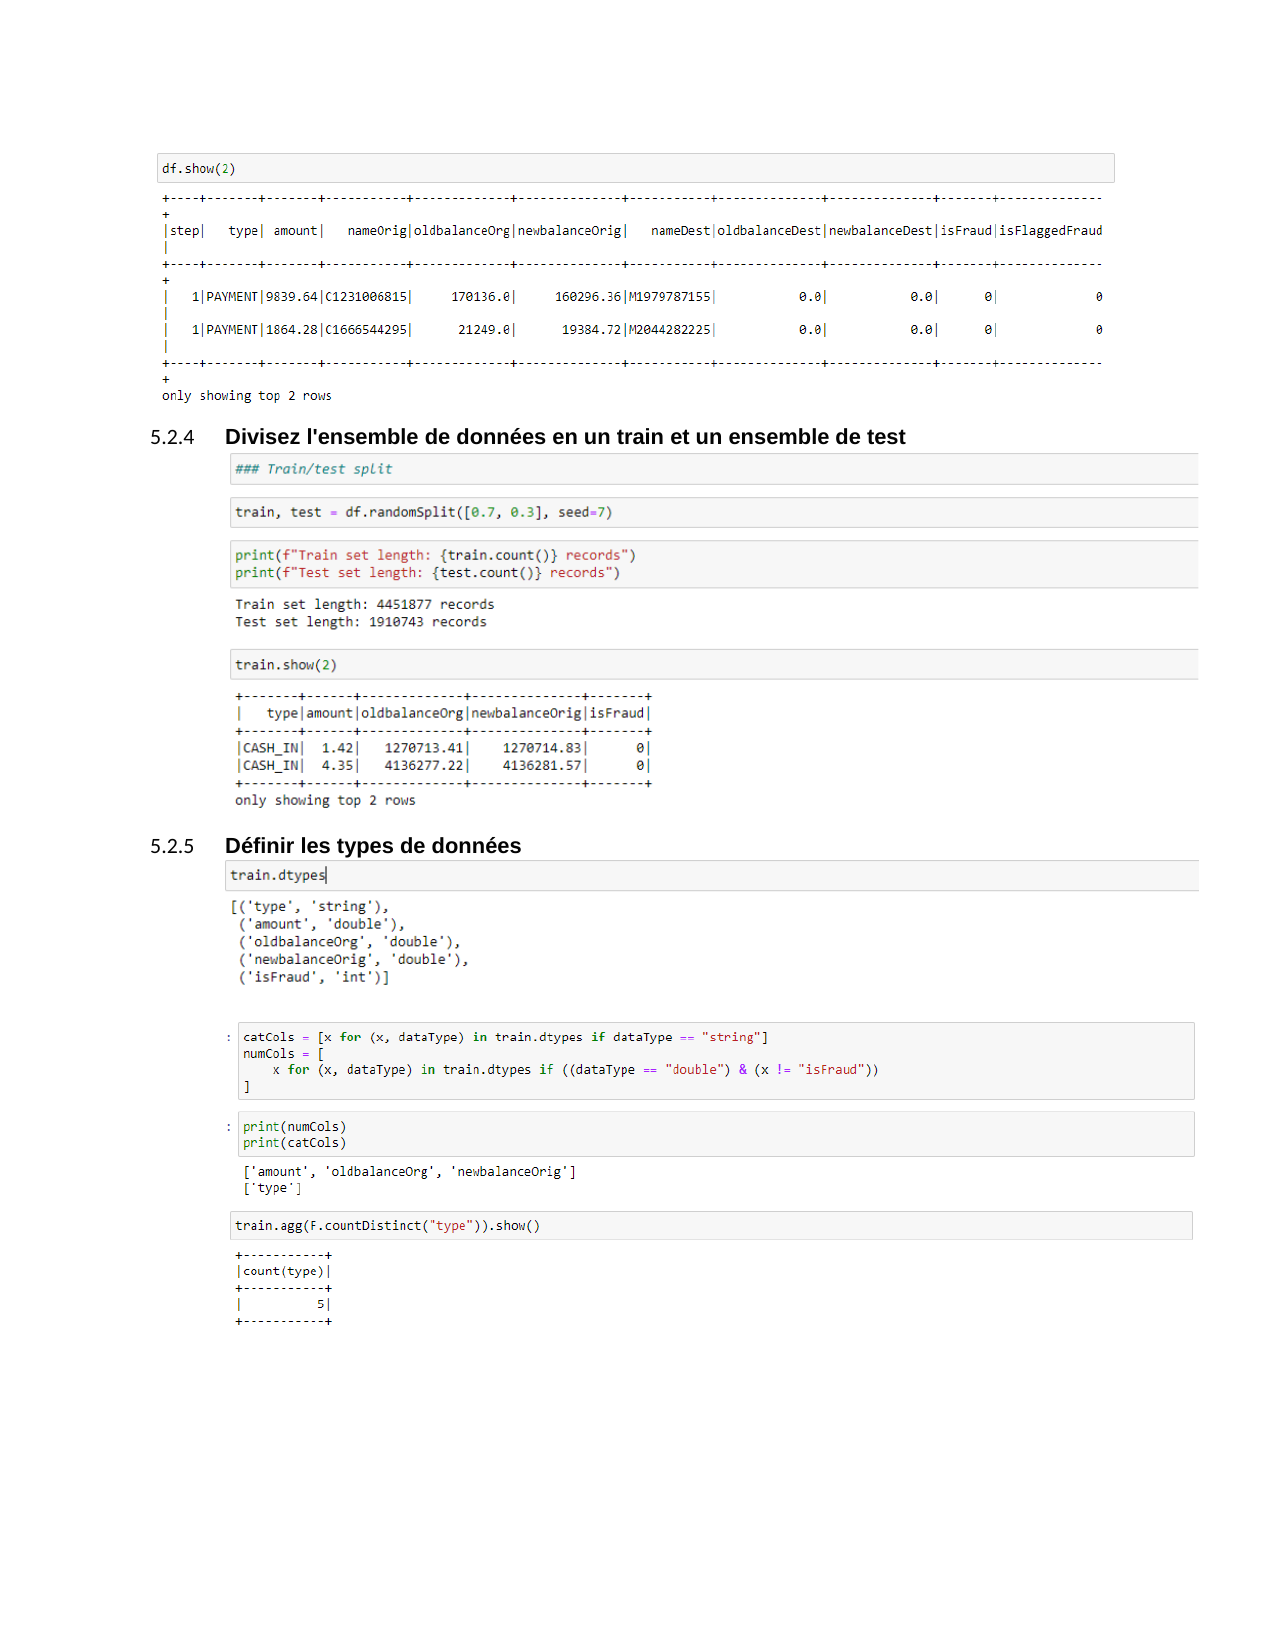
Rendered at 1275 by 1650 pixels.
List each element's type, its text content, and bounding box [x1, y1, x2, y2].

subtitle Divisez l'ensemble de données en un train et un ensemble de test [150, 423, 1125, 450]
picture [150, 149, 1124, 407]
picture [225, 450, 1199, 816]
picture [225, 1016, 1199, 1336]
subtitle Définir les types de données [150, 833, 1125, 859]
picture [225, 859, 1199, 991]
